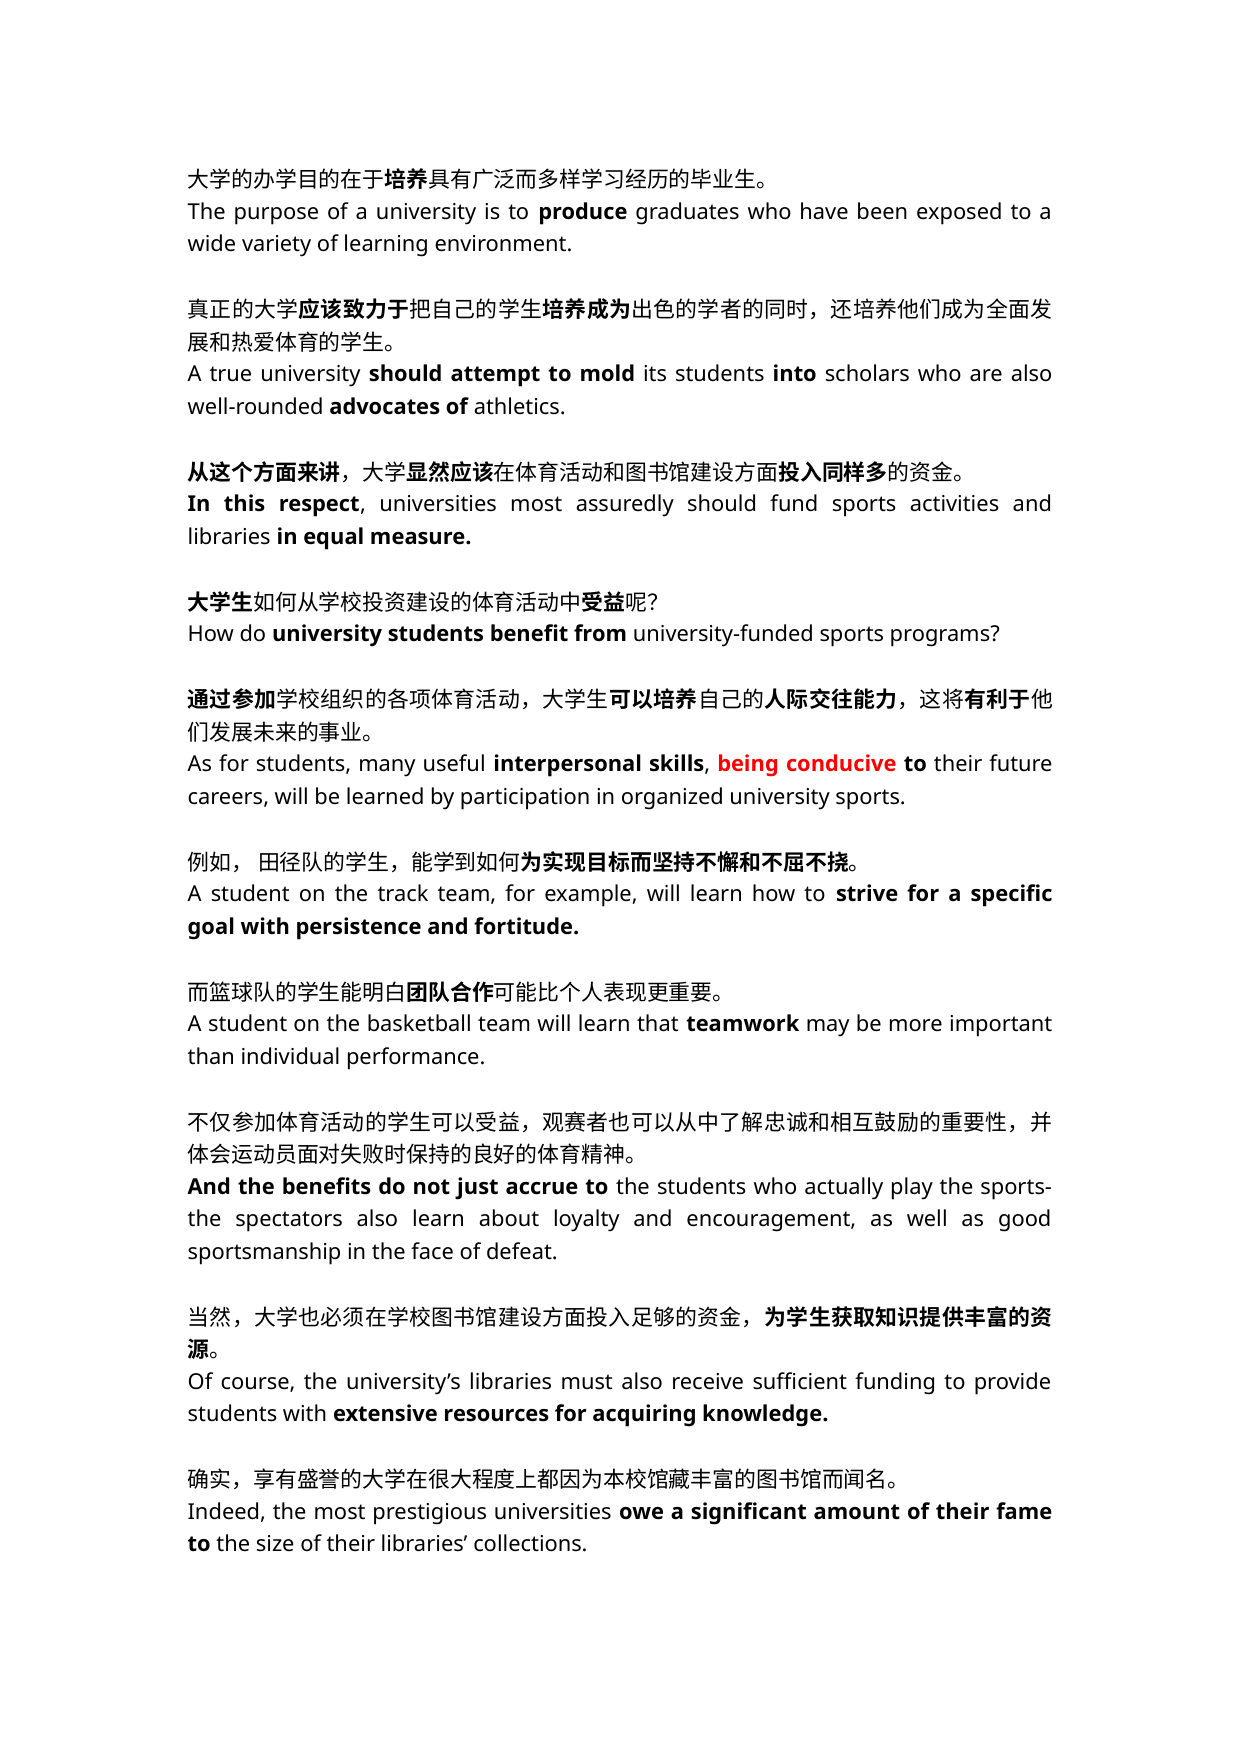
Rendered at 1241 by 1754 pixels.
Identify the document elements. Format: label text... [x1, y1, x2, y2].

text And the benefits do not just accrue to the students who actually play the sports-the spectators also learn about loyalty and encouragement, as well as good sportsmanship in the face of defeat. [187, 1169, 1053, 1267]
text 例如， 田径队的学生，能学到如何为实现目标而坚持不懈和不屈不挠。 [187, 844, 1053, 877]
text 大学的办学目的在于培养具有广泛而多样学习经历的毕业生。 [187, 162, 1053, 194]
text 而篮球队的学生能明白团队合作可能比个人表现更重要。 [187, 974, 1053, 1007]
text Of course, the university’s libraries must also receive sufficient funding to provide students with extensive resources for acquiring knowledge. [187, 1364, 1053, 1429]
text 当然，大学也必须在学校图书馆建设方面投入足够的资金，为学生获取知识提供丰富的资源。 [187, 1299, 1053, 1364]
text 不仅参加体育活动的学生可以受益，观赛者也可以从中了解忠诚和相互鼓励的重要性，并体会运动员面对失败时保持的良好的体育精神。 [187, 1104, 1053, 1169]
text 通过参加学校组织的各项体育活动，大学生可以培养自己的人际交往能力，这将有利于他们发展未来的事业。 [187, 682, 1053, 747]
text 从这个方面来讲，大学显然应该在体育活动和图书馆建设方面投入同样多的资金。 [187, 454, 1053, 487]
text A student on the track team, for example, will learn how to strive for a specific goal with persistence and fortitude. [187, 877, 1053, 942]
text 真正的大学应该致力于把自己的学生培养成为出色的学者的同时，还培养他们成为全面发展和热爱体育的学生。 [187, 292, 1053, 357]
text 确实，享有盛誉的大学在很大程度上都因为本校馆藏丰富的图书馆而闻名。 [187, 1462, 1053, 1494]
text As for students, many useful interpersonal skills, being conducive to their future careers, will be learned by participation in organized university sports. [187, 747, 1053, 812]
text How do university students benefit from university-funded sports programs? [187, 617, 1053, 649]
text 大学生如何从学校投资建设的体育活动中受益呢？ [187, 584, 1053, 617]
text A student on the basketball team will learn that teamwork may be more important than individual performance. [187, 1007, 1053, 1072]
text A true university should attempt to mold its students into scholars who are also well-rounded advocates of athletics. [187, 357, 1053, 422]
text The purpose of a university is to produce graduates who have been exposed to a wide variety of learning environment. [187, 194, 1053, 259]
text In this respect, universities most assuredly should fund sports activities and libraries in equal measure. [187, 487, 1053, 552]
text Indeed, the most prestigious universities owe a significant amount of their fame to the size of their libraries’ collections. [187, 1494, 1053, 1559]
